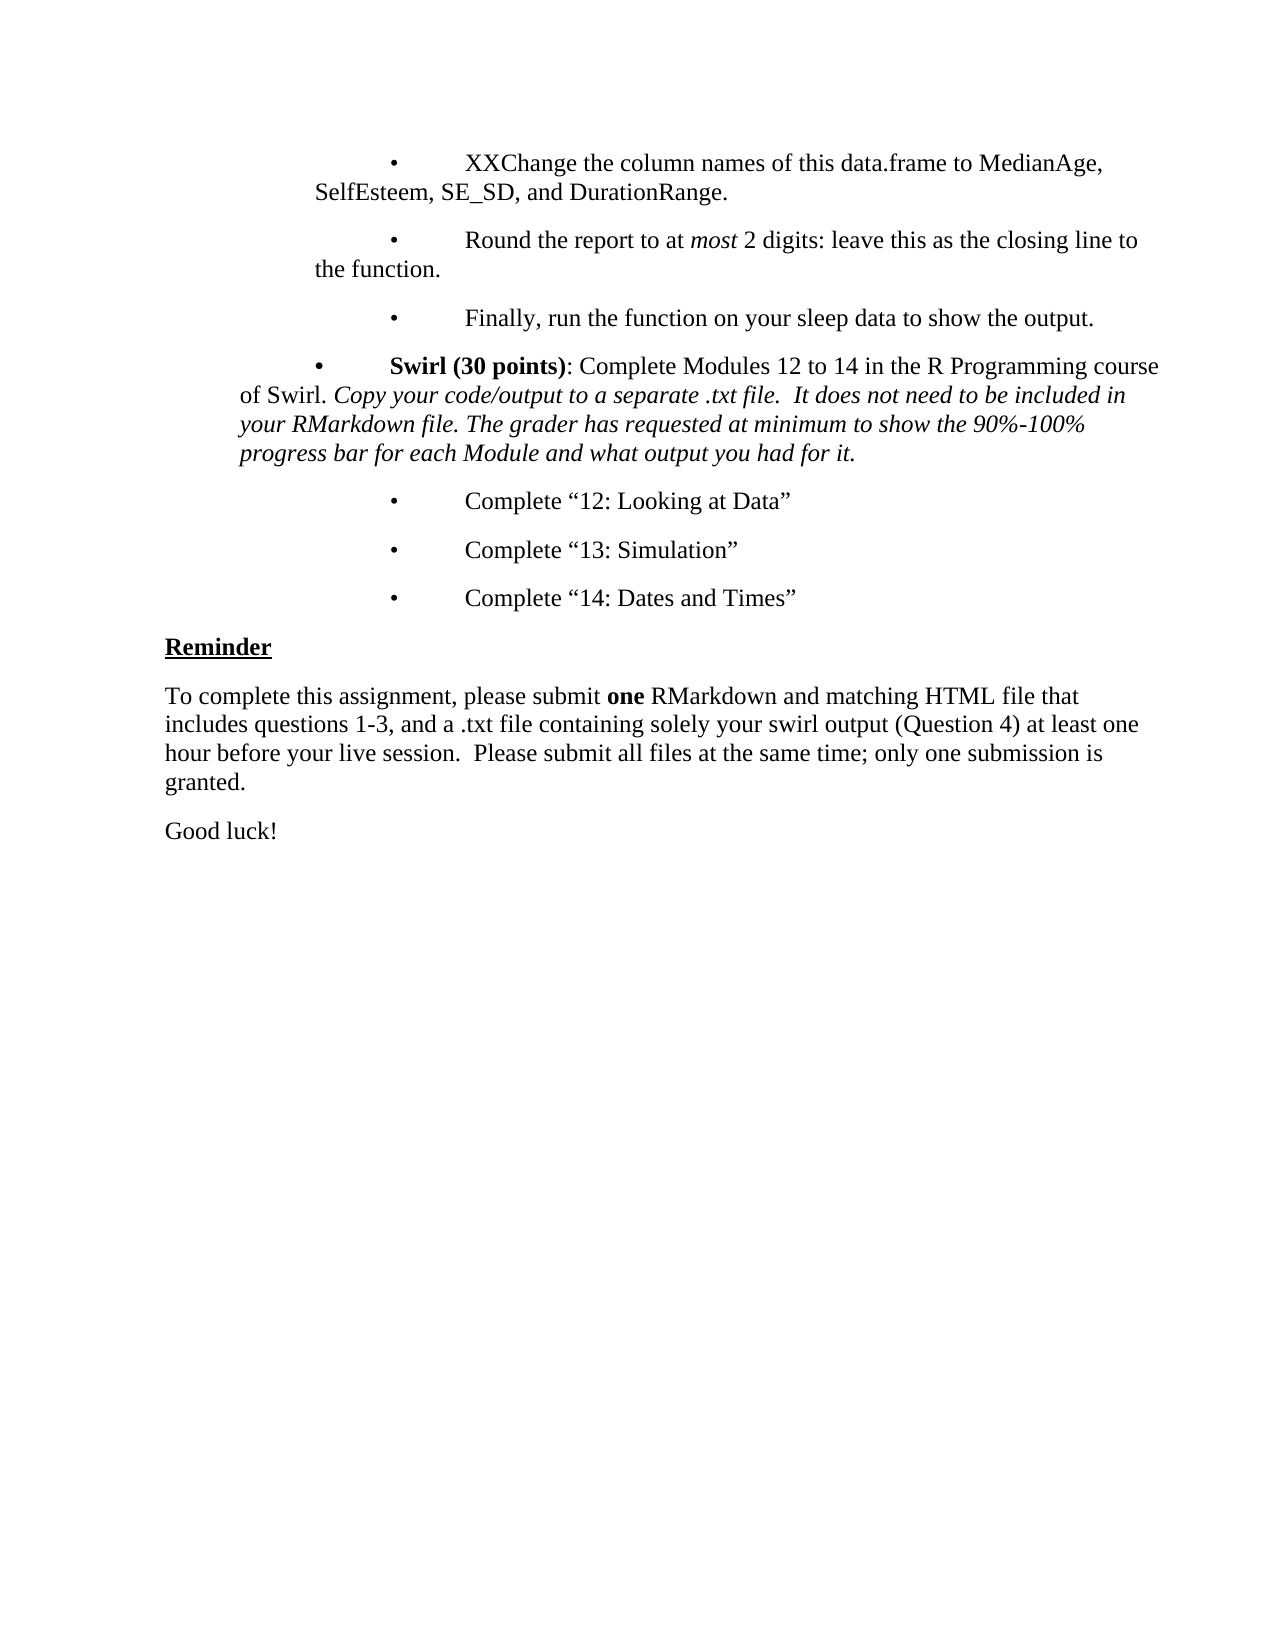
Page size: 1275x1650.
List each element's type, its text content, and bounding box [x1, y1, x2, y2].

text To complete this assignment, please submit one RMarkdown and matching HTML file that includes questions 1-3, and a .txt file containing solely your swirl output (Question 4) at least one hour before your live session. Please submit all files at the same time; only one submission is granted. [164, 681, 1164, 796]
text • Complete “14: Dates and Times” [314, 583, 1164, 612]
text Reminder [164, 632, 1164, 661]
text Good luck! [164, 816, 1164, 844]
text • Finally, run the function on your sleep data to show the output. [314, 303, 1164, 331]
text • Complete “12: Looking at Data” [314, 486, 1164, 515]
text • Complete “13: Simulation” [314, 535, 1164, 564]
text • XXChange the column names of this data.frame to MedianAge, SelfEsteem, SE_SD, and DurationRange. [314, 148, 1164, 205]
text • Round the report to at most 2 digits: leave this as the closing line to the function. [314, 225, 1164, 283]
text • Swirl (30 points): Complete Modules 12 to 14 in the R Programming course of Swirl. Copy your code/output to a separate .txt file. It does not need to be included in your RMarkdown file. The grader has requested at minimum to show the 90%-100% progress bar for each Module and what output you had for it. [239, 351, 1164, 466]
